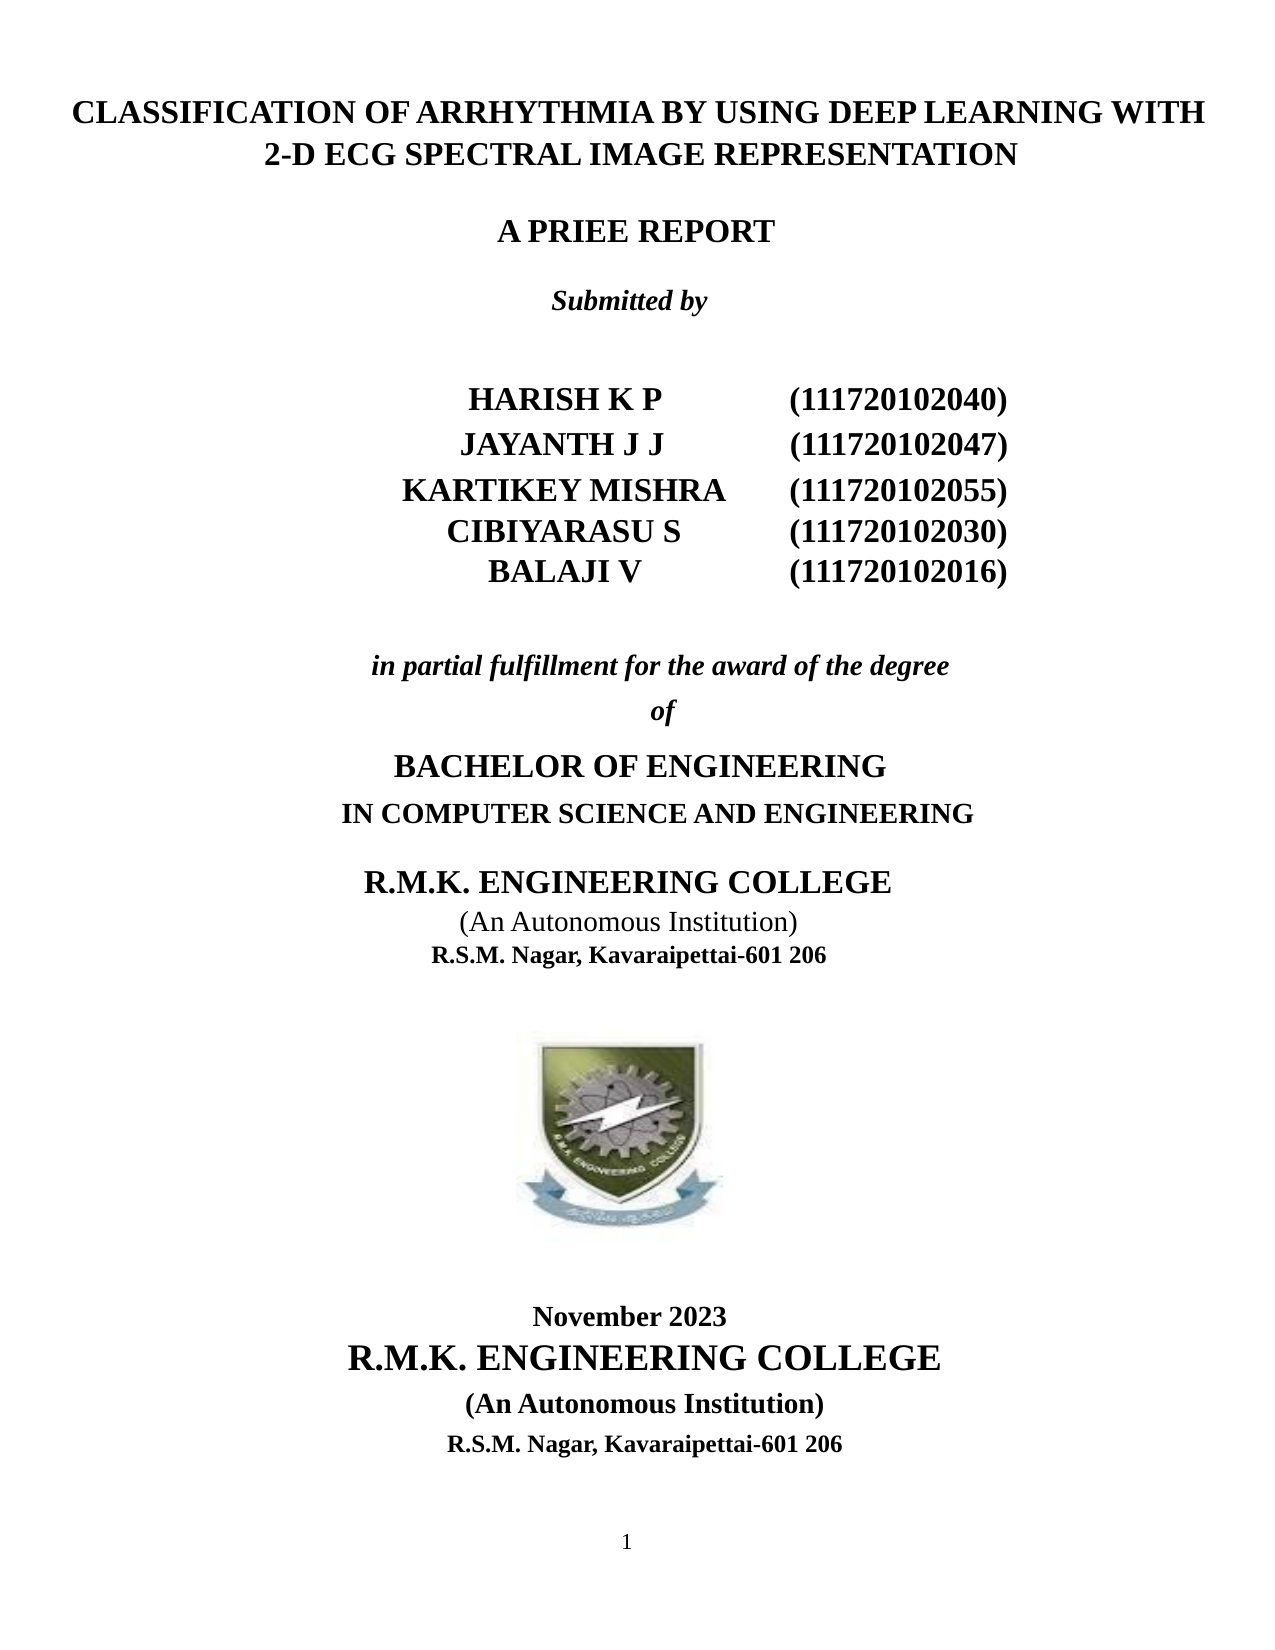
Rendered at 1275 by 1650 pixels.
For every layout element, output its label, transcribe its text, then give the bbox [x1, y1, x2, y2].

table_cell (111720102030) [777, 511, 1020, 551]
subtitle A PRIEE REPORT [114, 211, 1158, 250]
table_cell JAYANTH J J [402, 424, 777, 470]
table_cell BALAJI V [402, 551, 777, 589]
table_header (111720102040) [777, 380, 1020, 424]
text November 2023 [102, 1299, 1157, 1333]
subtitle BACHELOR OF ENGINEERING [114, 746, 1167, 785]
text CLASSIFICATION OF ARRHYTHMIA BY USING DEEP LEARNING WITH [71, 92, 1214, 131]
table_cell (111720102055) [777, 470, 1020, 511]
text in partial fulfillment for the award of the degree of [357, 648, 967, 726]
table_cell KARTIKEY MISHRA [402, 470, 777, 511]
table_cell (111720102016) [777, 551, 1020, 589]
subtitle R.M.K. ENGINEERING COLLEGE [75, 1336, 1214, 1379]
subtitle (An Autonomous Institution) [102, 1386, 1188, 1419]
table_cell (111720102047) [777, 424, 1020, 470]
subtitle R.M.K. ENGINEERING COLLEGE [114, 862, 1142, 901]
table_cell CIBIYARASU S [402, 511, 777, 551]
subtitle R.S.M. Nagar, Kavaraipettai-601 206 [75, 940, 1182, 969]
text (An Autonomous Institution) [68, 904, 1188, 937]
text Submitted by [357, 283, 902, 316]
text R.S.M. Nagar, Kavaraipettai-601 206 [75, 1429, 1214, 1458]
text 2-D ECG SPECTRAL IMAGE REPRESENTATION [114, 134, 1169, 172]
text IN COMPUTER SCIENCE AND ENGINEERING [102, 796, 1214, 829]
table_header HARISH K P [402, 380, 777, 424]
picture [516, 1031, 724, 1242]
